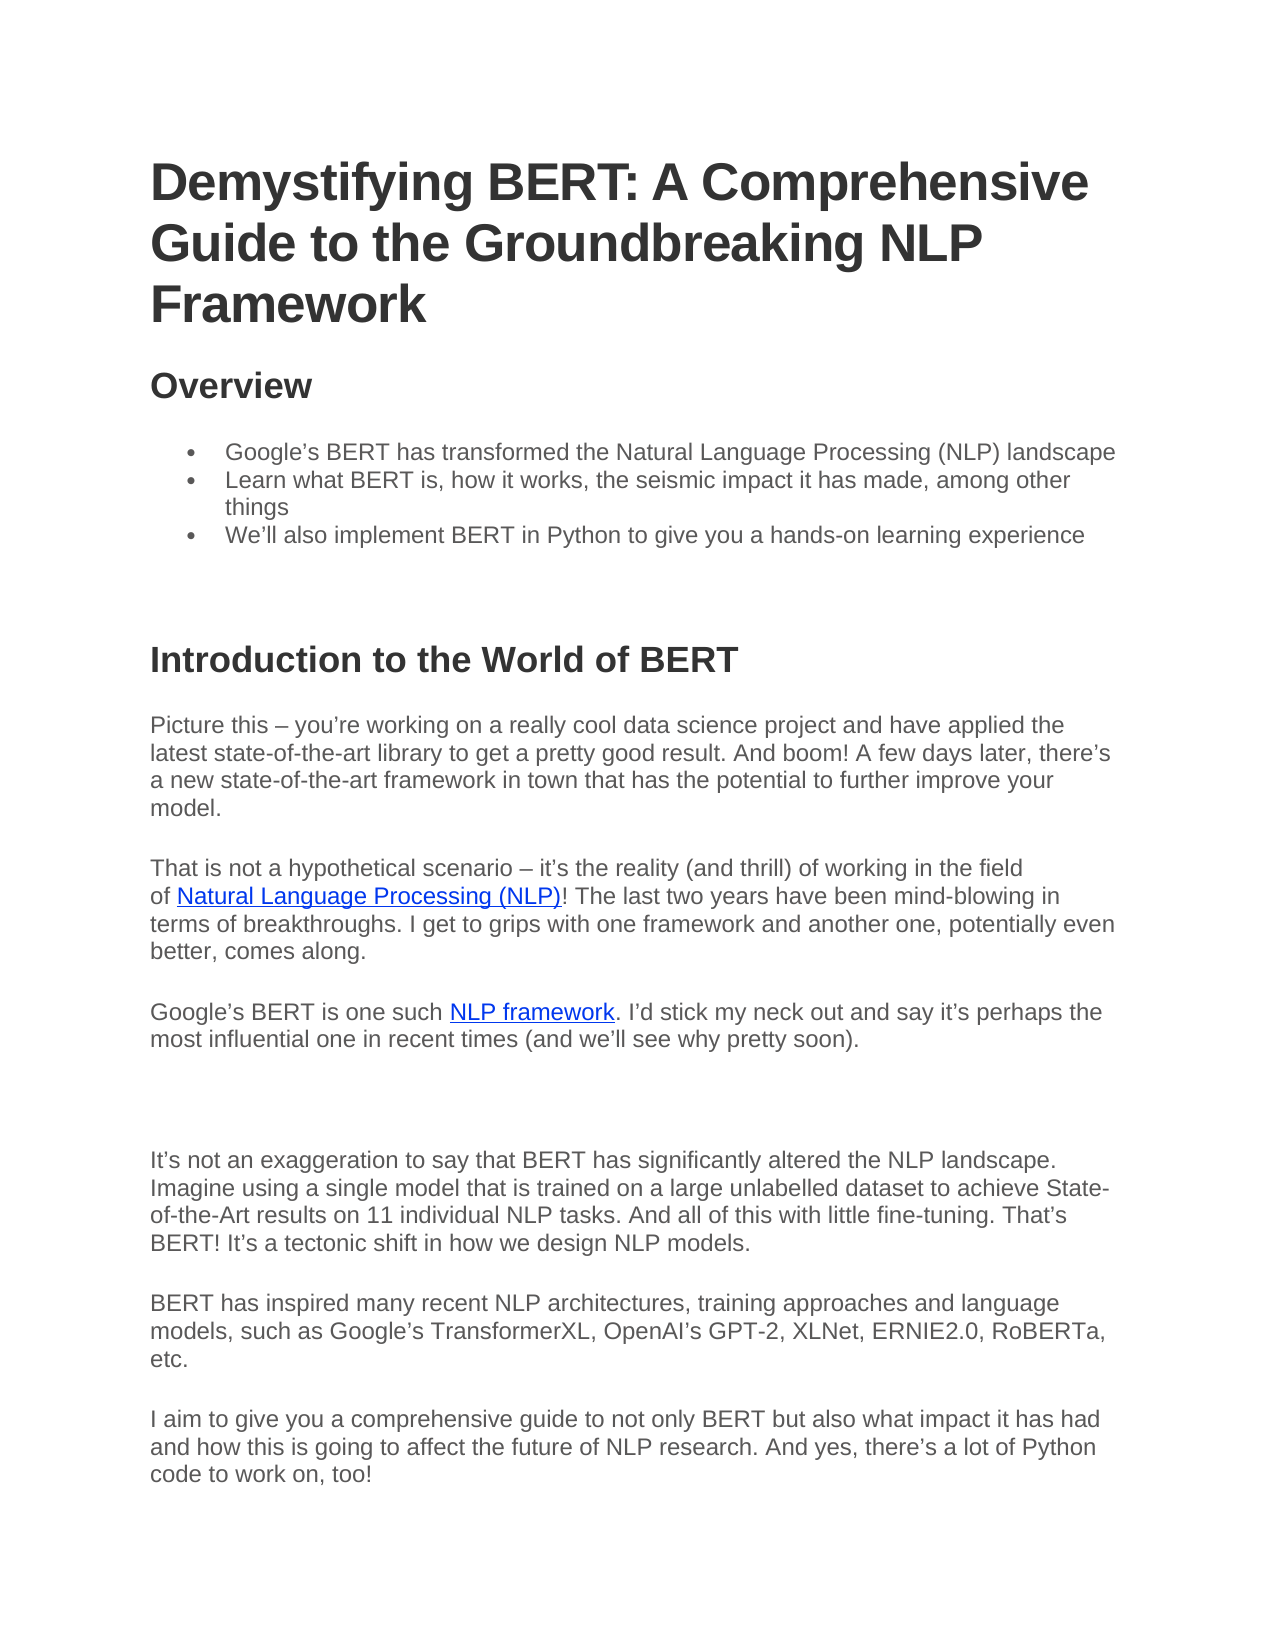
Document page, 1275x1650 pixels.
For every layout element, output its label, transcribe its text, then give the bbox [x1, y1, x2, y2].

list Learn what BERT is, how it works, the seismic impact it has made, among other things [187, 466, 1125, 521]
text Introduction to the World of BERT [150, 638, 1125, 680]
text I aim to give you a comprehensive guide to not only BERT but also what impact it has had and how this is going to affect the future of NLP research. And yes, there’s a lot of Python code to work on, too! [150, 1405, 1125, 1488]
text Overview [150, 365, 1125, 407]
list Google’s BERT has transformed the Natural Language Processing (NLP) landscape [187, 438, 1125, 466]
text Picture this – you’re working on a really cool data science project and have applied the latest state-of-the-art library to get a pretty good result. And boom! A few days later, there’s a new state-of-the-art framework in town that has the potential to further improve your model. [150, 711, 1125, 822]
text Demystifying BERT: A Comprehensive Guide to the Groundbreaking NLP Framework [150, 150, 1125, 333]
text BERT has inspired many recent NLP architectures, training approaches and language models, such as Google’s TransformerXL, OpenAI’s GPT-2, XLNet, ERNIE2.0, RoBERTa, etc. [150, 1289, 1125, 1372]
list We’ll also implement BERT in Python to give you a hands-on learning experience [187, 521, 1125, 548]
text That is not a hypothetical scenario – it’s the reality (and thrill) of working in the field of Natural Language Processing (NLP)! The last two years have been mind-blowing in terms of breakthroughs. I get to grips with one framework and another one, potentially even better, comes along. [150, 854, 1125, 965]
text Google’s BERT is one such NLP framework. I’d stick my neck out and say it’s perhaps the most influential one in recent times (and we’ll see why pretty soon). [150, 998, 1125, 1053]
text It’s not an exaggeration to say that BERT has significantly altered the NLP landscape. Imagine using a single model that is trained on a large unlabelled dataset to achieve State-of-the-Art results on 11 individual NLP tasks. And all of this with little fine-tuning. That’s BERT! It’s a tectonic shift in how we design NLP models. [150, 1146, 1125, 1256]
